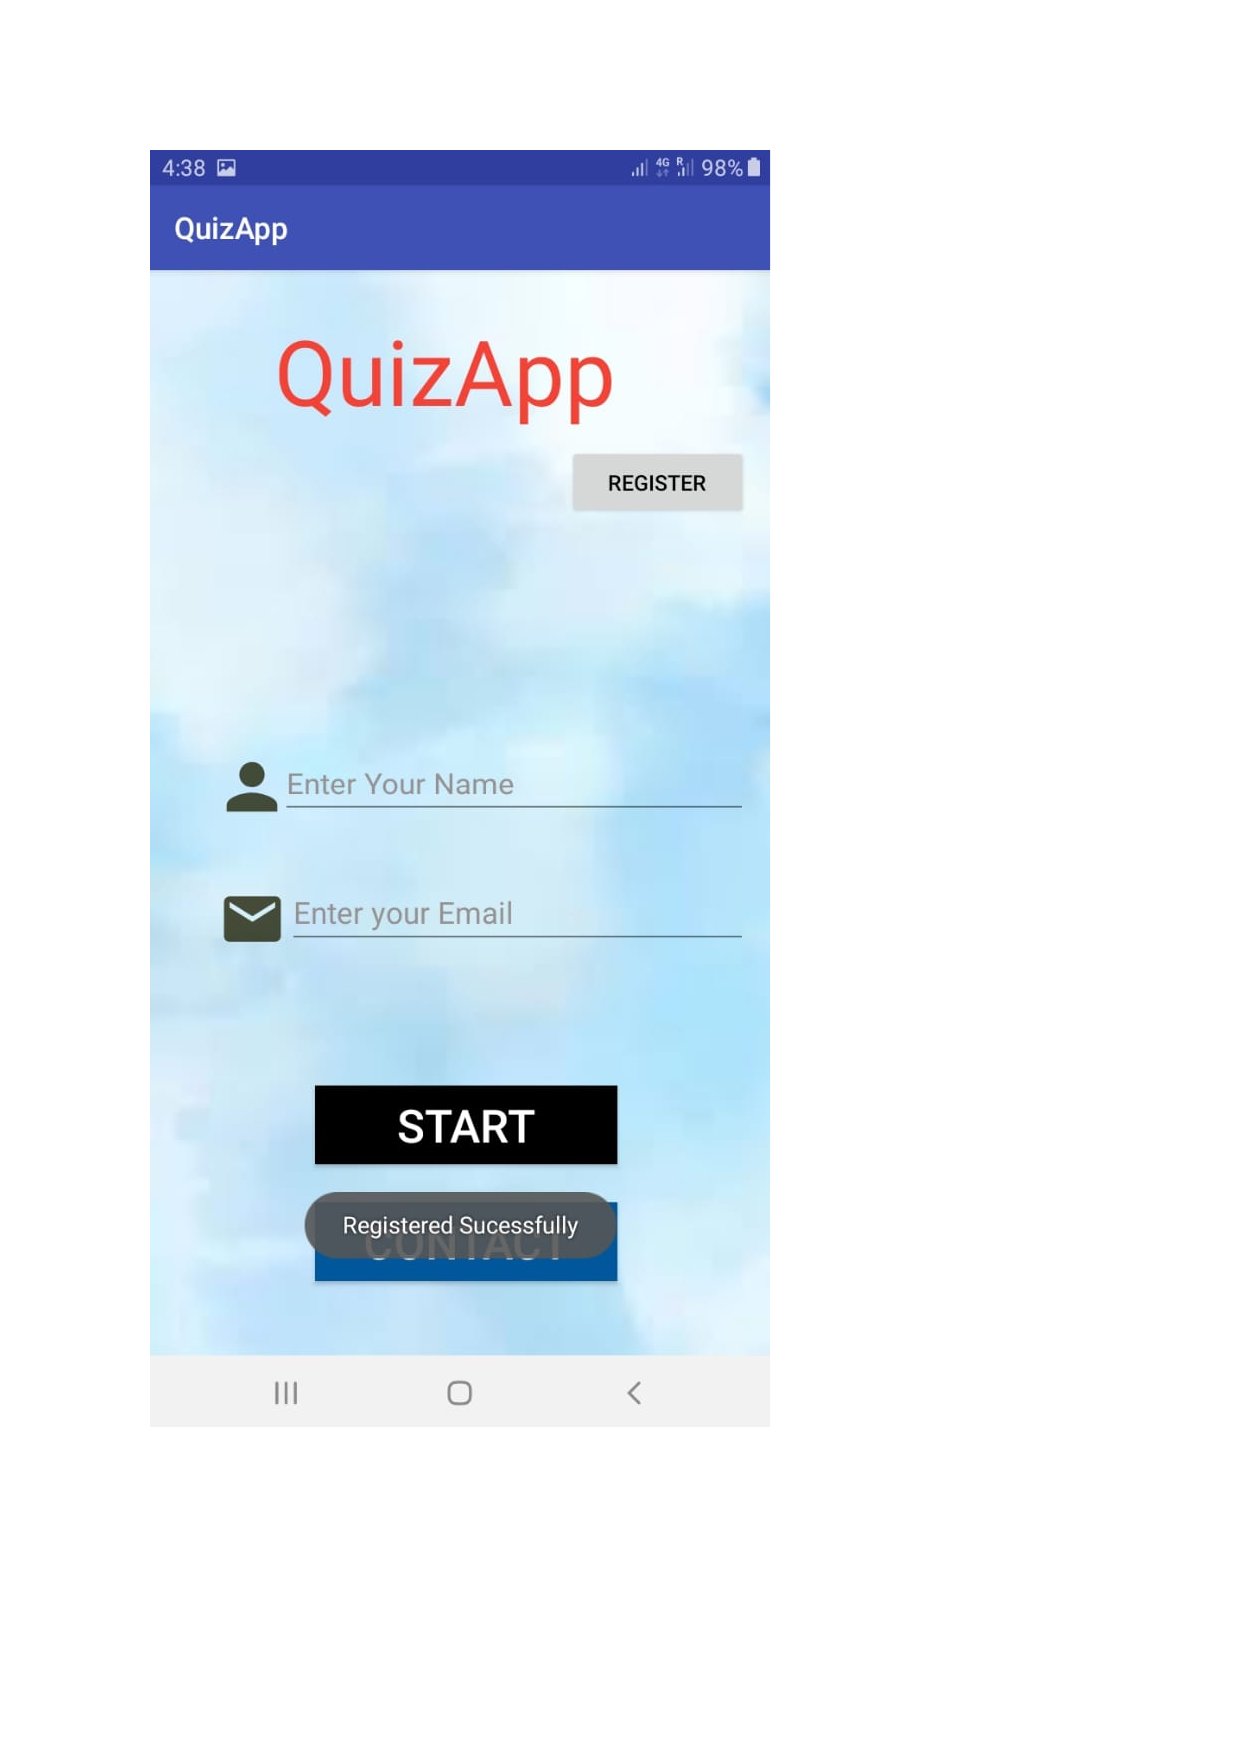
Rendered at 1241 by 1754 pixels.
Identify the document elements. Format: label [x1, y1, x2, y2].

picture [150, 150, 771, 1427]
